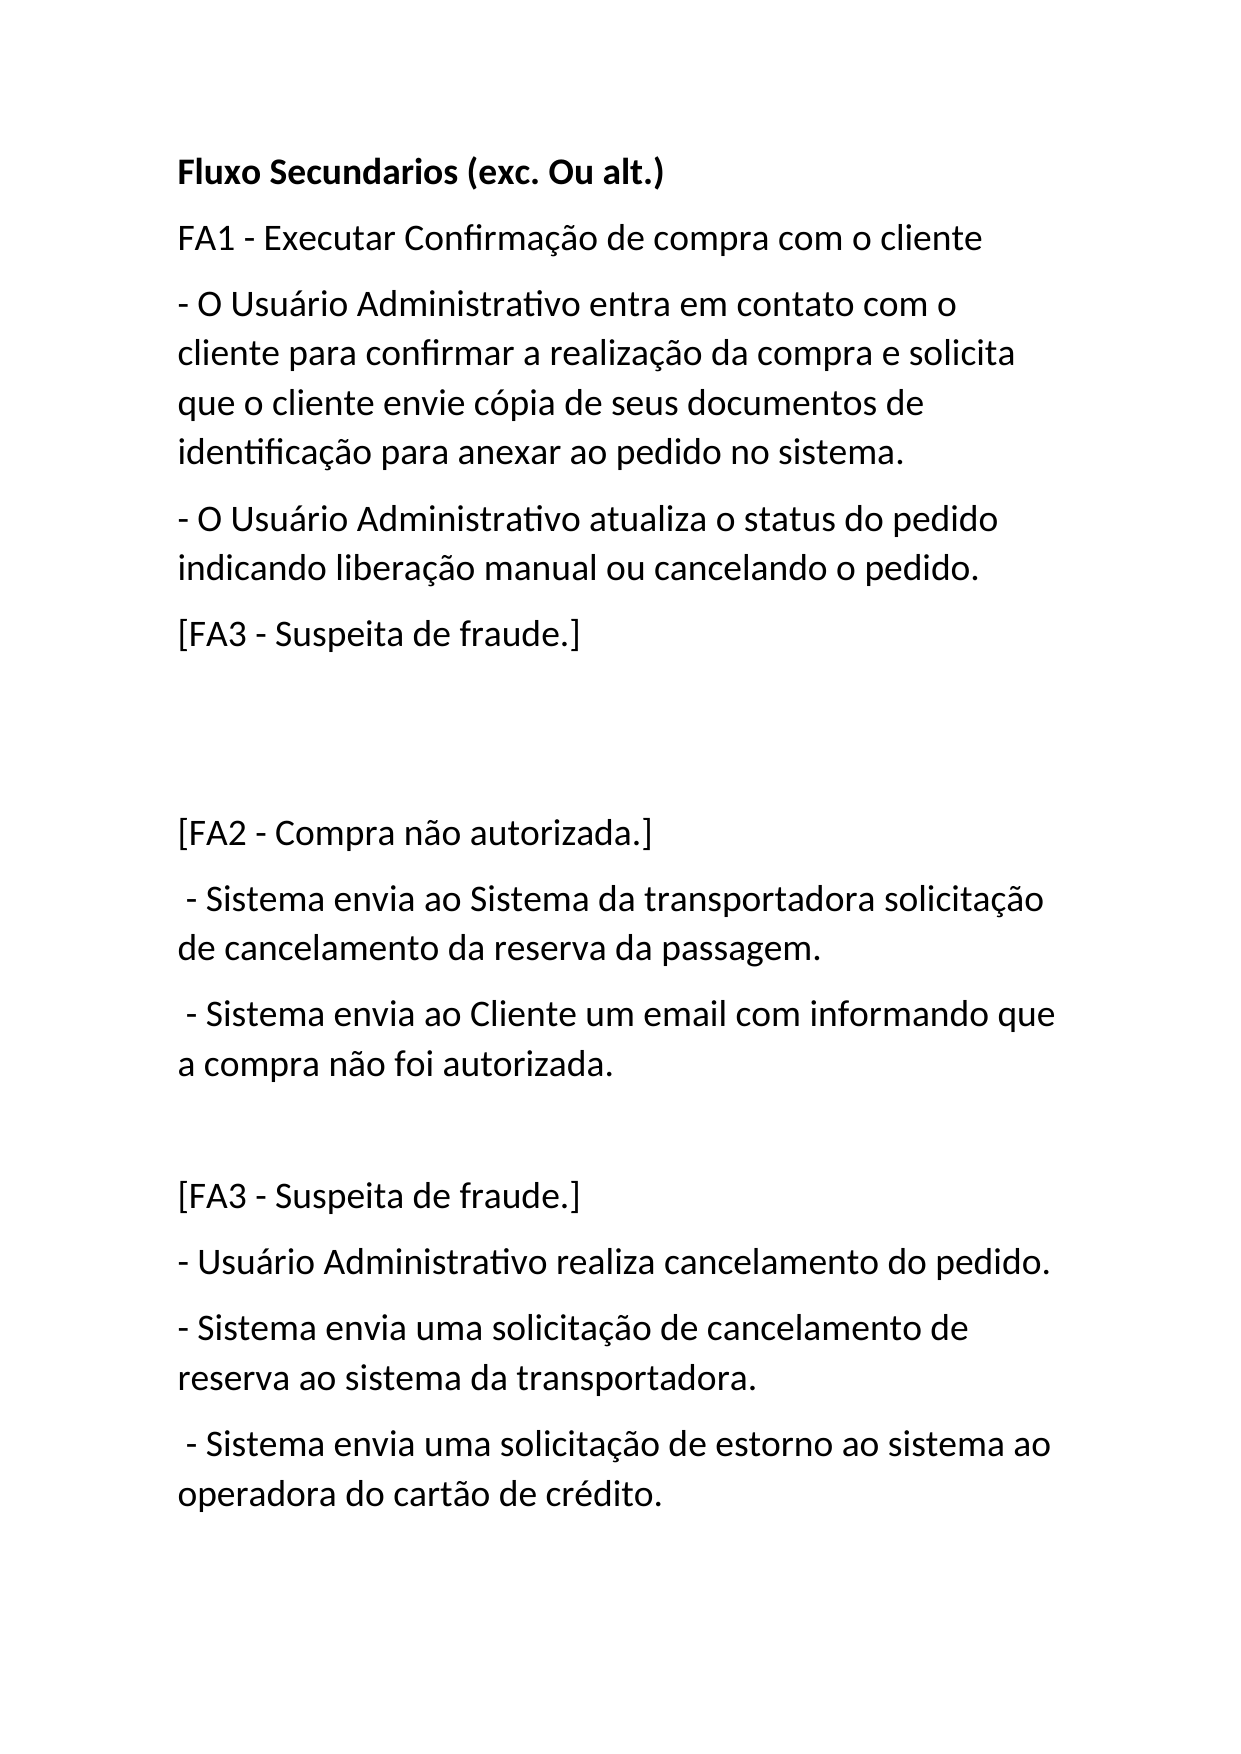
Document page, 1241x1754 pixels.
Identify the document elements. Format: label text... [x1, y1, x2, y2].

text [FA3 - Suspeita de fraude.] [177, 1172, 1063, 1218]
text - O Usuário Administrativo entra em contato com o cliente para confirmar a realização da compra e solicita que o cliente envie cópia de seus documentos de identificação para anexar ao pedido no sistema. [177, 280, 1063, 474]
text - Sistema envia ao Cliente um email com informando que a compra não foi autorizada. [177, 990, 1063, 1086]
text FA1 - Executar Confirmação de compra com o cliente [177, 214, 1063, 259]
text Fluxo Secundarios (exc. Ou alt.) [177, 148, 1063, 193]
text [FA3 - Suspeita de fraude.] [177, 610, 1063, 656]
text [FA2 - Compra não autorizada.] [177, 808, 1063, 854]
text - Usuário Administrativo realiza cancelamento do pedido. [177, 1238, 1063, 1284]
text - Sistema envia uma solicitação de cancelamento de reserva ao sistema da transportadora. [177, 1304, 1063, 1400]
text - O Usuário Administrativo atualiza o status do pedido indicando liberação manual ou cancelando o pedido. [177, 494, 1063, 590]
text - Sistema envia uma solicitação de estorno ao sistema ao operadora do cartão de crédito. [177, 1420, 1063, 1515]
text - Sistema envia ao Sistema da transportadora solicitação de cancelamento da reserva da passagem. [177, 875, 1063, 970]
